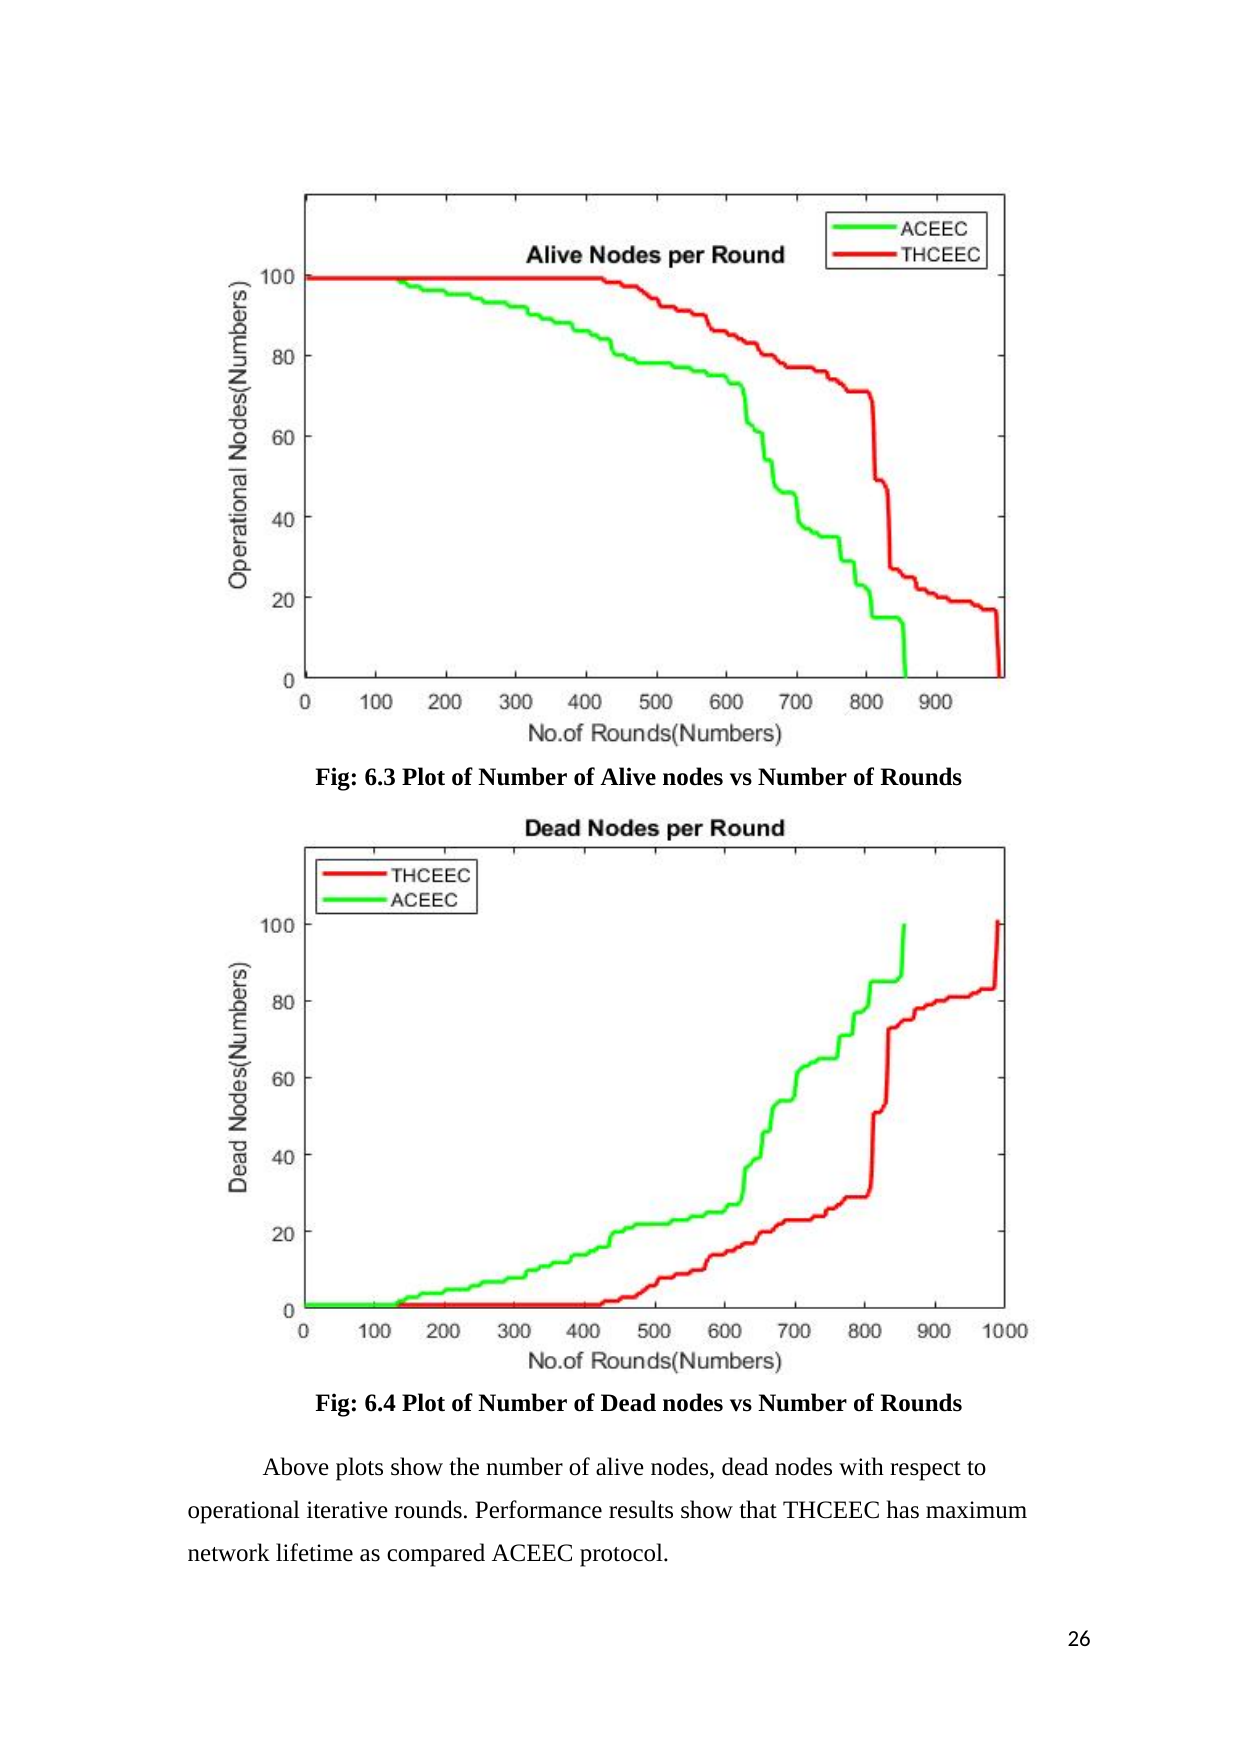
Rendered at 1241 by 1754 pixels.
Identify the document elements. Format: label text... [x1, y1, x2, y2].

text Fig: 6.4 Plot of Number of Dead nodes vs Number of Rounds [187, 1388, 1090, 1417]
text Fig: 6.3 Plot of Number of Alive nodes vs Number of Rounds [187, 762, 1090, 790]
text Above plots show the number of alive nodes, dead nodes with respect to operational iterative rounds. Performance results show that THCEEC has maximum network lifetime as compared ACEEC protocol. [187, 1452, 1090, 1567]
picture [187, 804, 1091, 1375]
picture [187, 150, 1091, 748]
